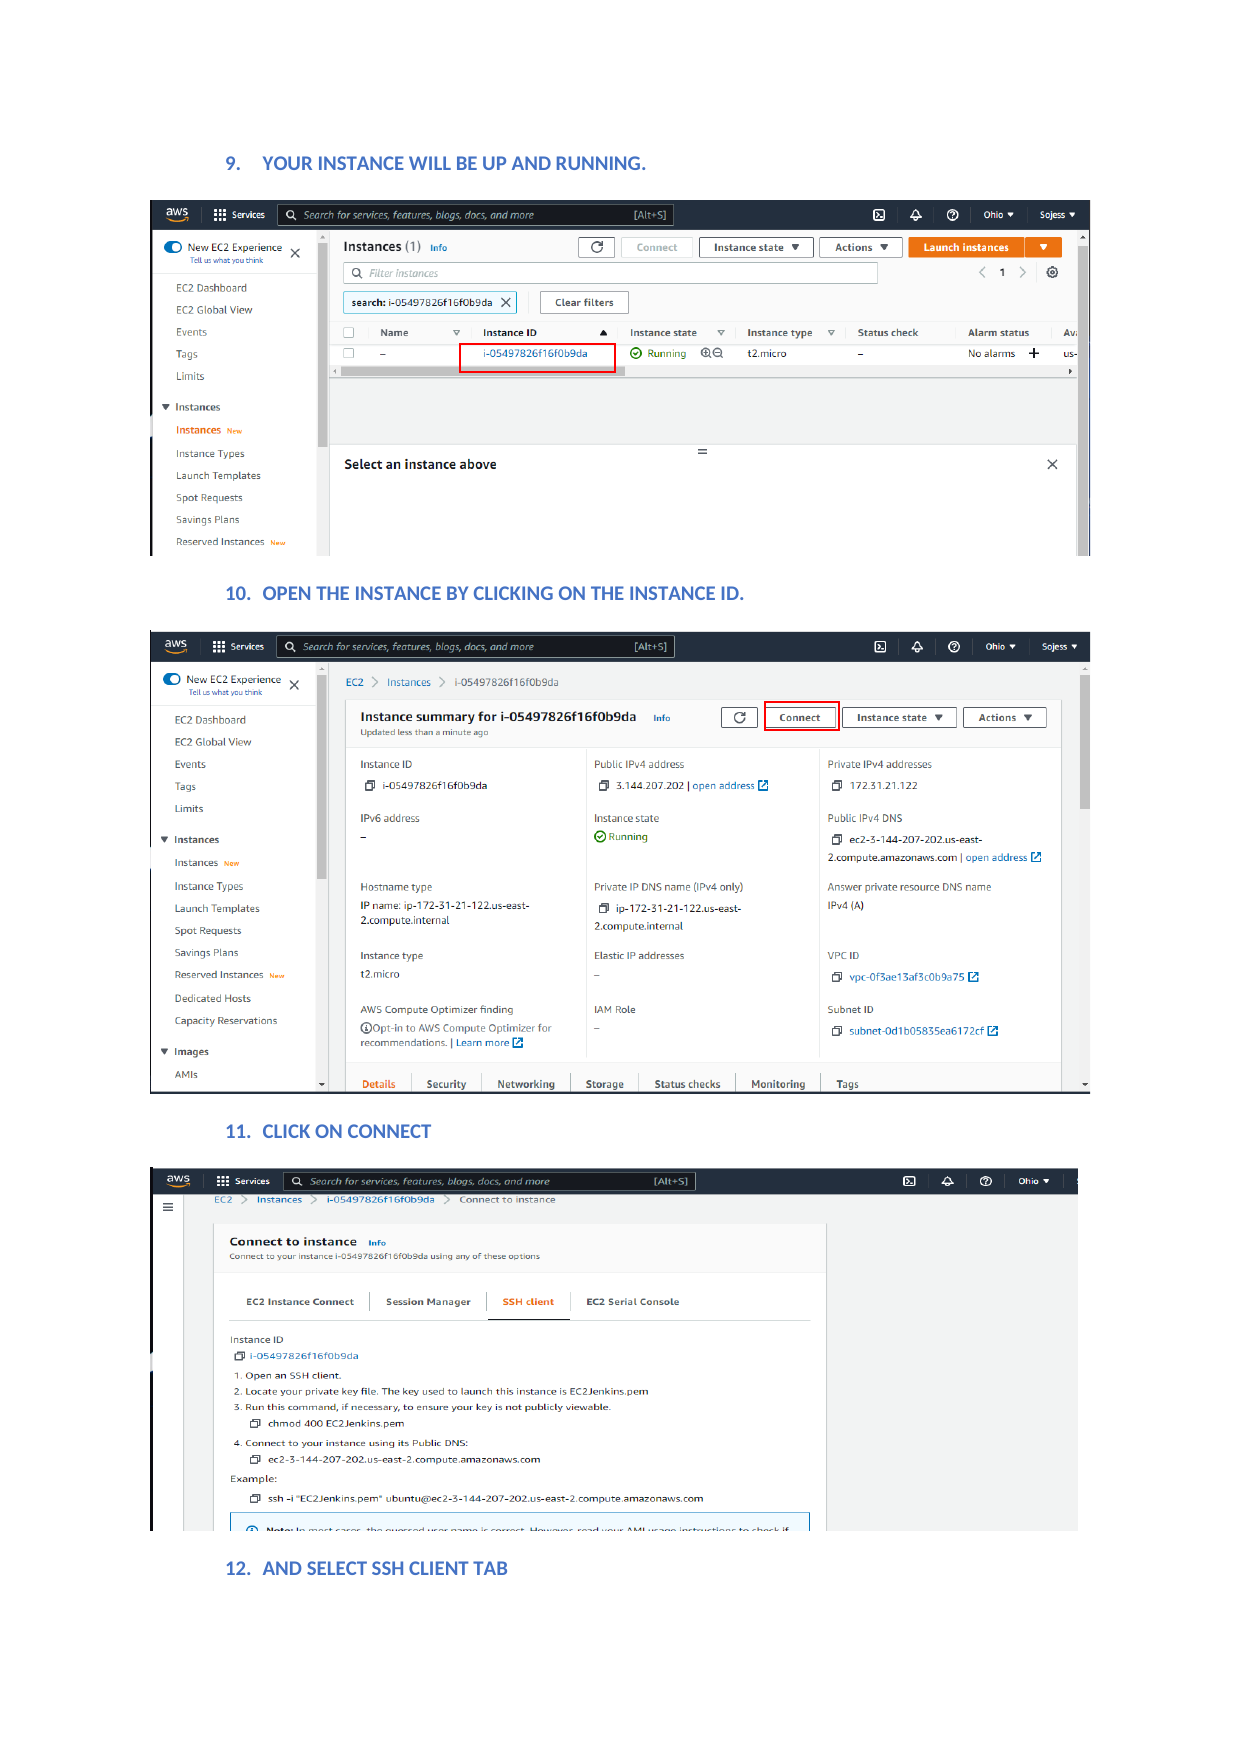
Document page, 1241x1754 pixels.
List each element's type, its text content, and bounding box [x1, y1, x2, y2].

picture [150, 1167, 1078, 1531]
list Open the instance by clicking on the instance id. [225, 581, 1090, 606]
list Click on Connect [225, 1118, 1090, 1143]
picture [150, 630, 1091, 1094]
picture [150, 200, 1091, 556]
list And Select SSH Client Tab [225, 1556, 1090, 1581]
list Your instance will be up and running. [225, 150, 1090, 175]
